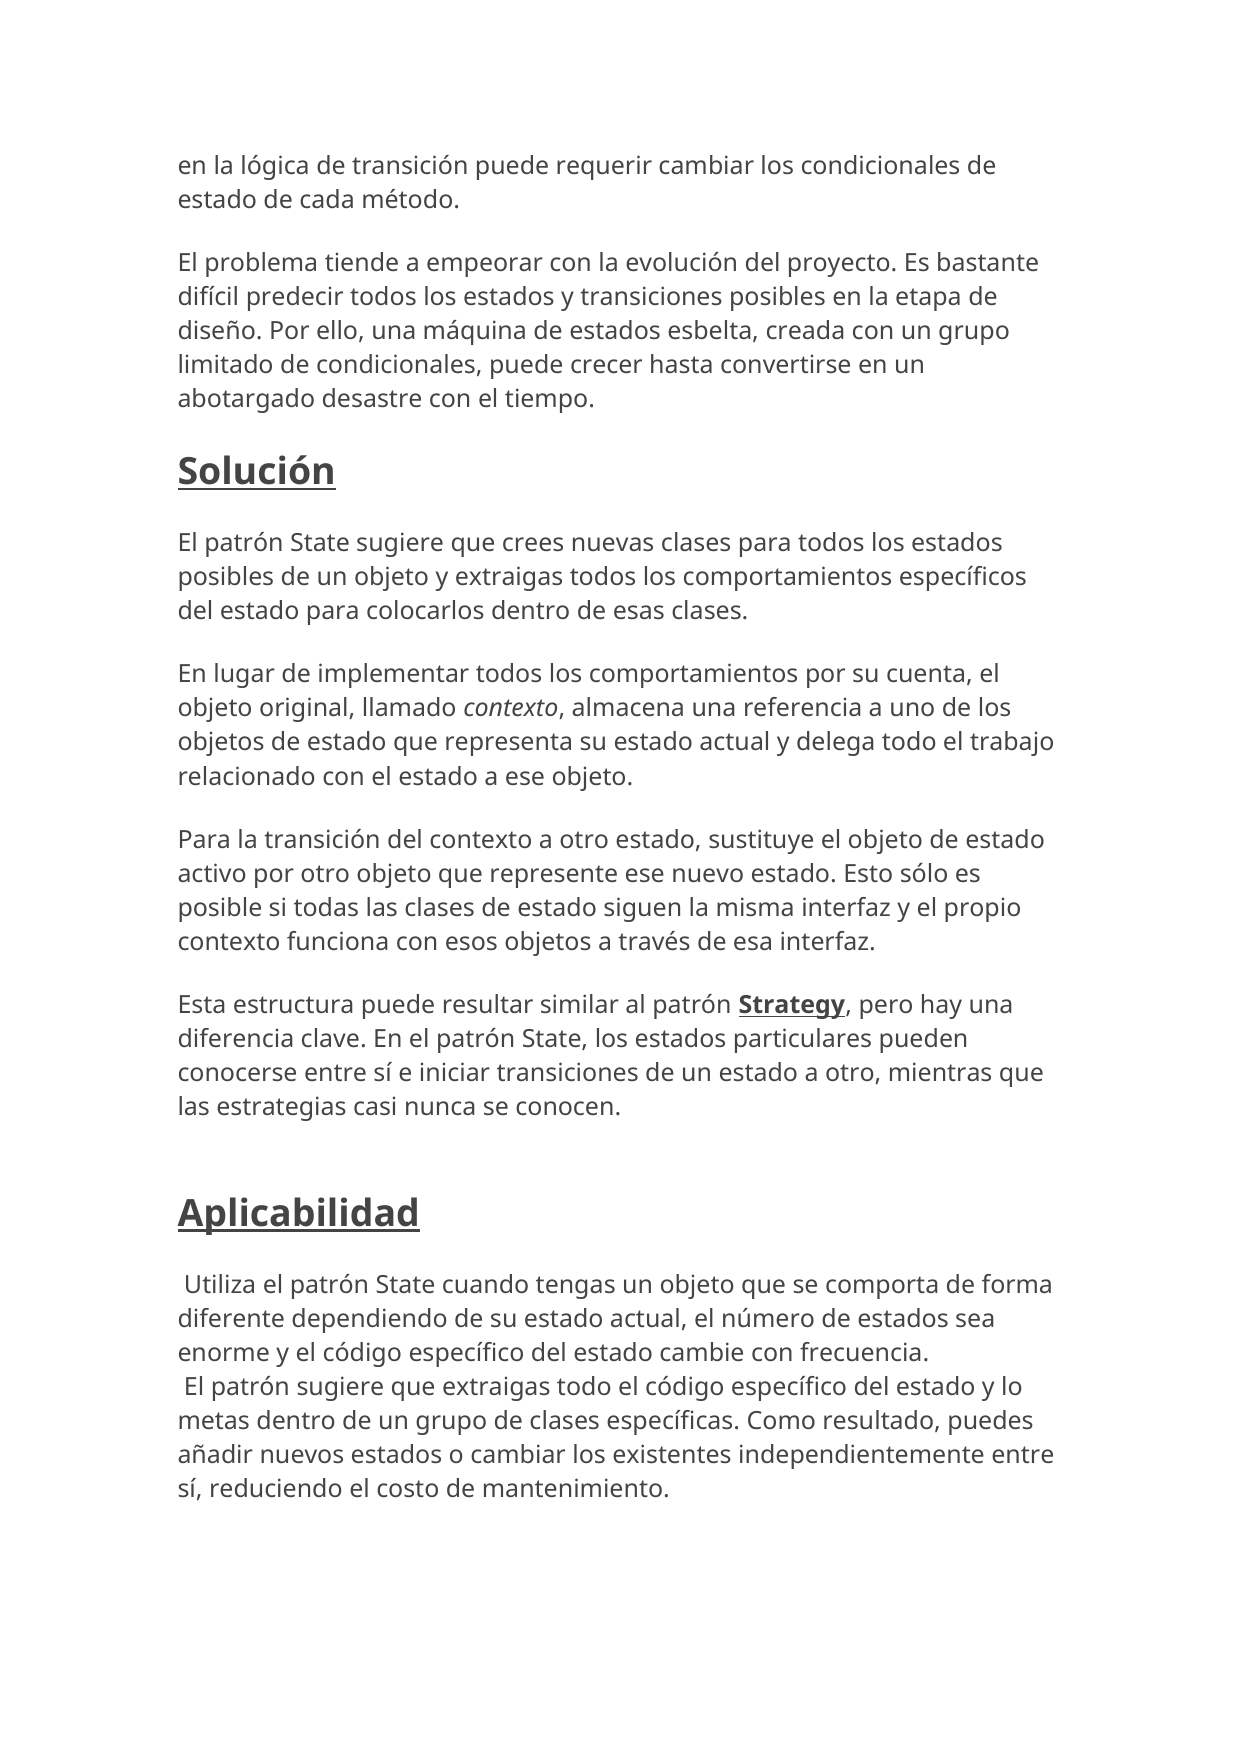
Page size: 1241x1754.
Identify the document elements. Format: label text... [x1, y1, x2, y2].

text El problema tiende a empeorar con la evolución del proyecto. Es bastante difícil predecir todos los estados y transiciones posibles en la etapa de diseño. Por ello, una máquina de estados esbelta, creada con un grupo limitado de condicionales, puede crecer hasta convertirse en un abotargado desastre con el tiempo. [177, 245, 1063, 415]
text El patrón sugiere que extraigas todo el código específico del estado y lo metas dentro de un grupo de clases específicas. Como resultado, puedes añadir nuevos estados o cambiar los existentes independientemente entre sí, reduciendo el costo de mantenimiento. [177, 1369, 1063, 1505]
text Aplicabilidad [177, 1186, 1063, 1237]
text Solución [177, 444, 1063, 495]
text Utiliza el patrón State cuando tengas un objeto que se comporta de forma diferente dependiendo de su estado actual, el número de estados sea enorme y el código específico del estado cambie con frecuencia. [177, 1266, 1063, 1369]
text Para la transición del contexto a otro estado, sustituye el objeto de estado activo por otro objeto que represente ese nuevo estado. Esto sólo es posible si todas las clases de estado siguen la misma interfaz y el propio contexto funciona con esos objetos a través de esa interfaz. [177, 821, 1063, 958]
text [177, 148, 1063, 216]
text En lugar de implementar todos los comportamientos por su cuenta, el objeto original, llamado contexto, almacena una referencia a uno de los objetos de estado que representa su estado actual y delega todo el trabajo relacionado con el estado a ese objeto. [177, 656, 1063, 792]
text Esta estructura puede resultar similar al patrón Strategy, pero hay una diferencia clave. En el patrón State, los estados particulares pueden conocerse entre sí e iniciar transiciones de un estado a otro, mientras que las estrategias casi nunca se conocen. [177, 987, 1063, 1123]
text El patrón State sugiere que crees nuevas clases para todos los estados posibles de un objeto y extraigas todos los comportamientos específicos del estado para colocarlos dentro de esas clases. [177, 524, 1063, 627]
